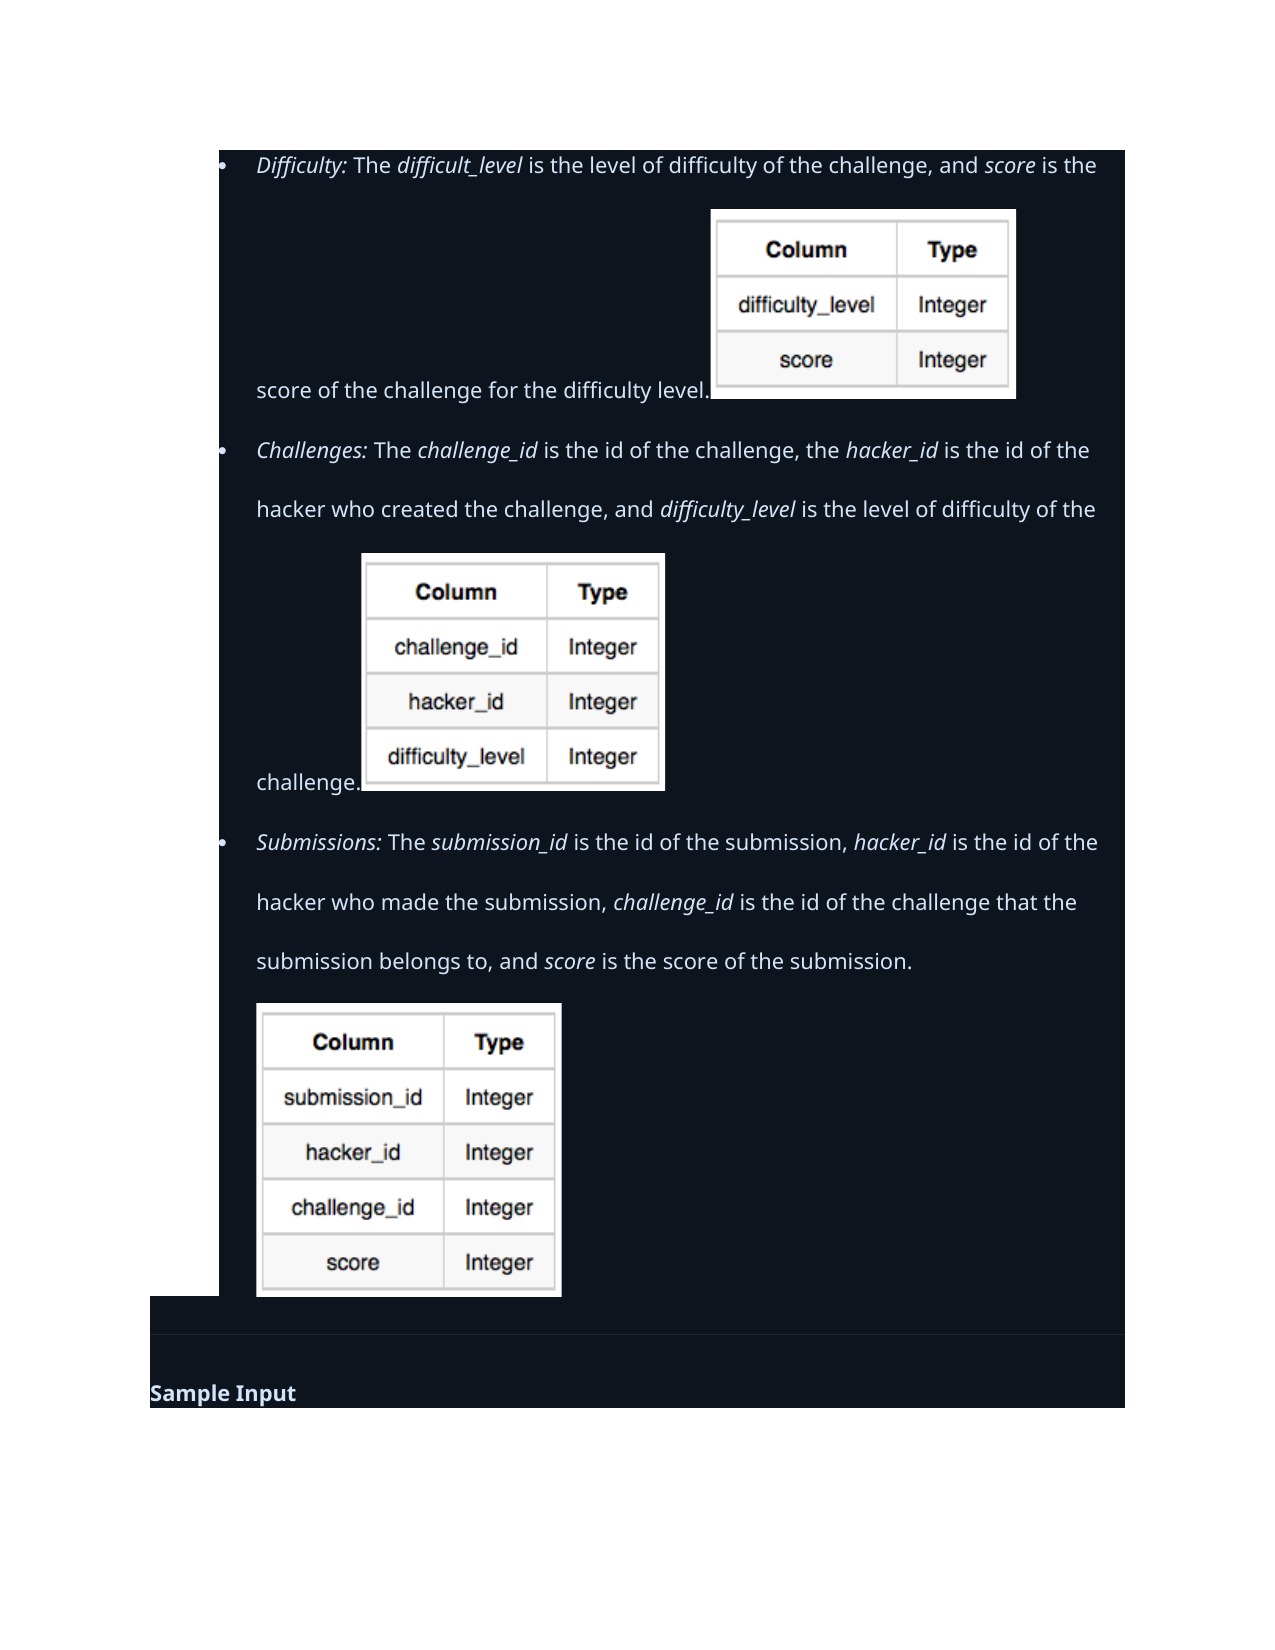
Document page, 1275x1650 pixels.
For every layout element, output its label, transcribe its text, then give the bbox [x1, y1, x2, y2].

picture [710, 209, 1017, 399]
picture [256, 1003, 562, 1297]
list Challenges: The challenge_id is the id of the challenge, the hacker_id is the id of the hacker who created the challenge, and difficulty_level is the level of difficulty of the challenge. [219, 434, 1125, 797]
list Submissions: The submission_id is the id of the submission, hacker_id is the id of the hacker who made the submission, challenge_id is the id of the challenge that the submission belongs to, and score is the score of the submission. [219, 827, 1125, 1297]
picture [361, 553, 665, 791]
text Sample Input [150, 1378, 1125, 1408]
